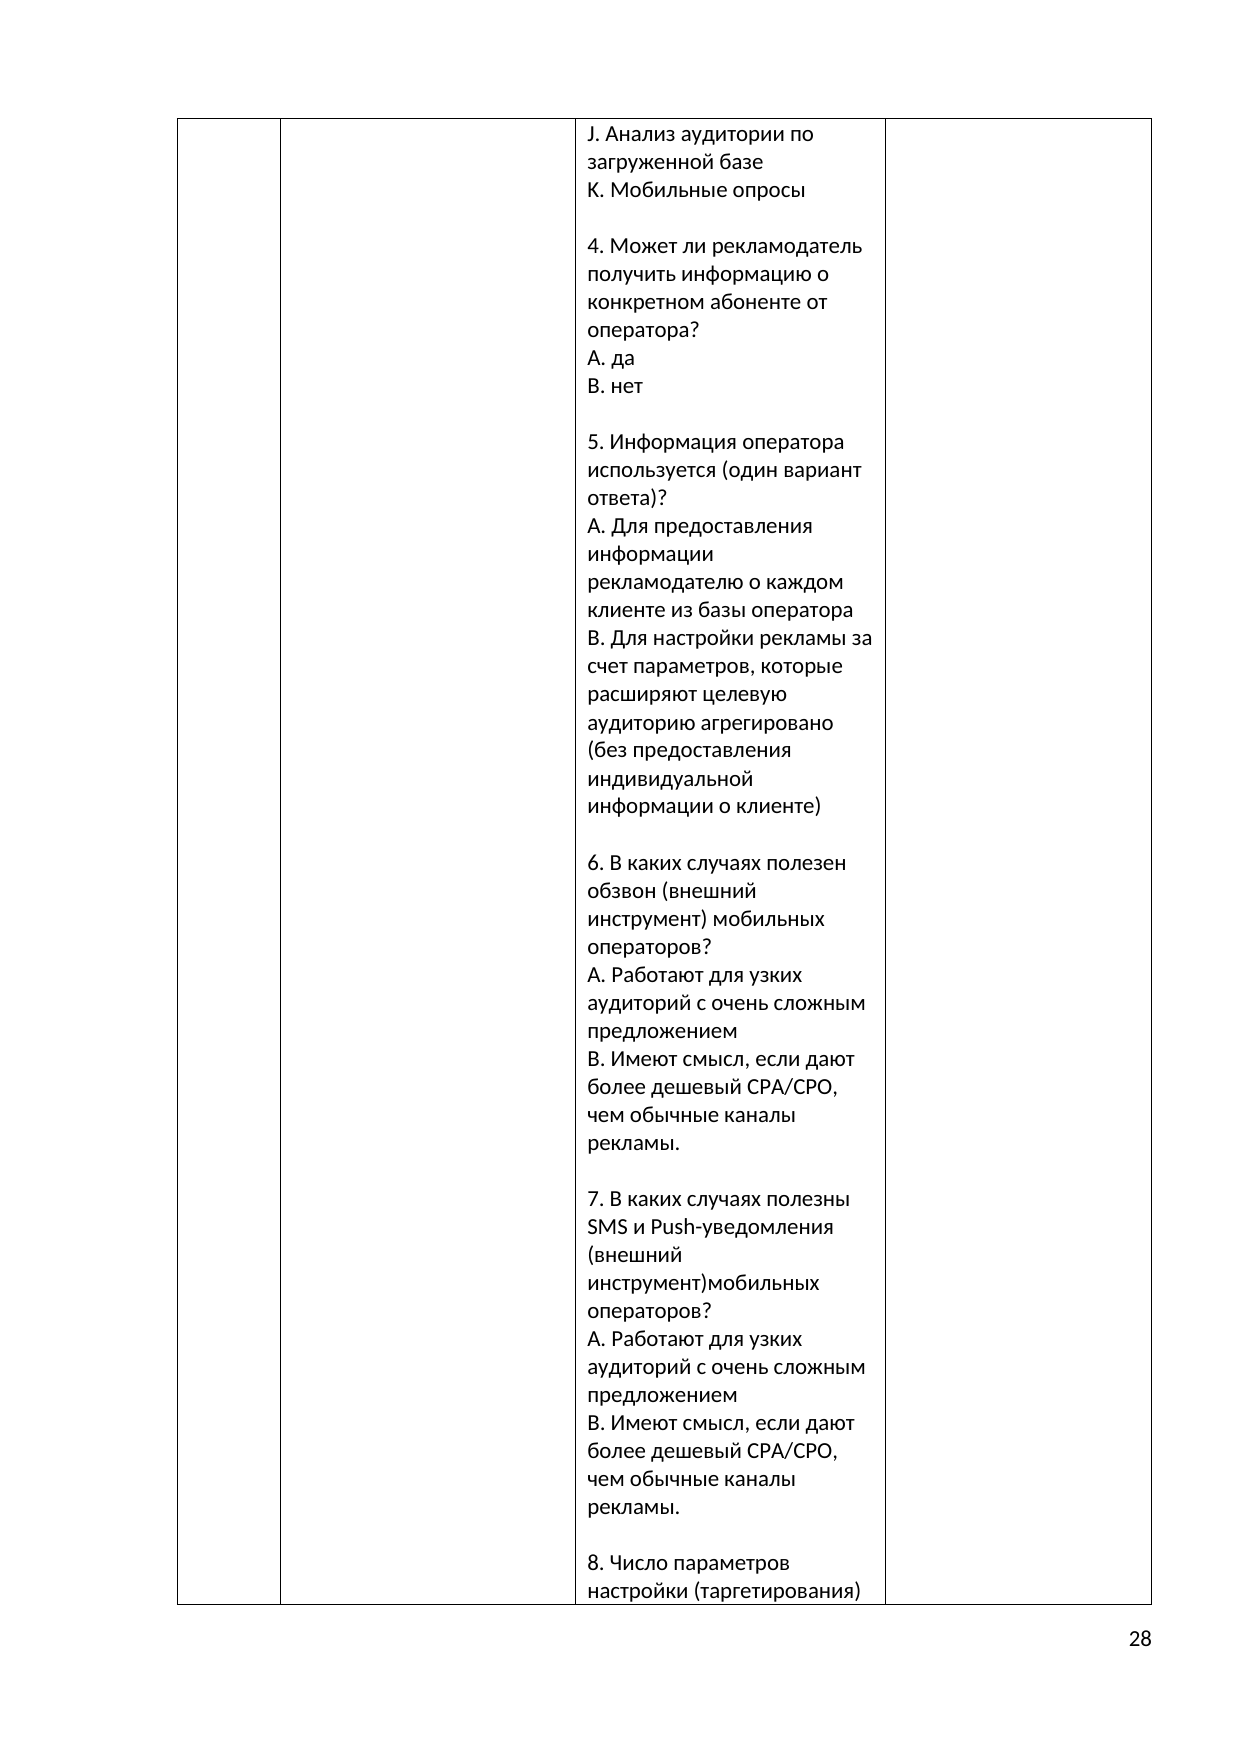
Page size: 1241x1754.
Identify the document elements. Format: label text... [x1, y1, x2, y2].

table_cell [886, 119, 1151, 1604]
table_cell 5 [178, 119, 280, 1604]
table_cell [281, 119, 575, 1604]
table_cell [576, 119, 885, 1604]
